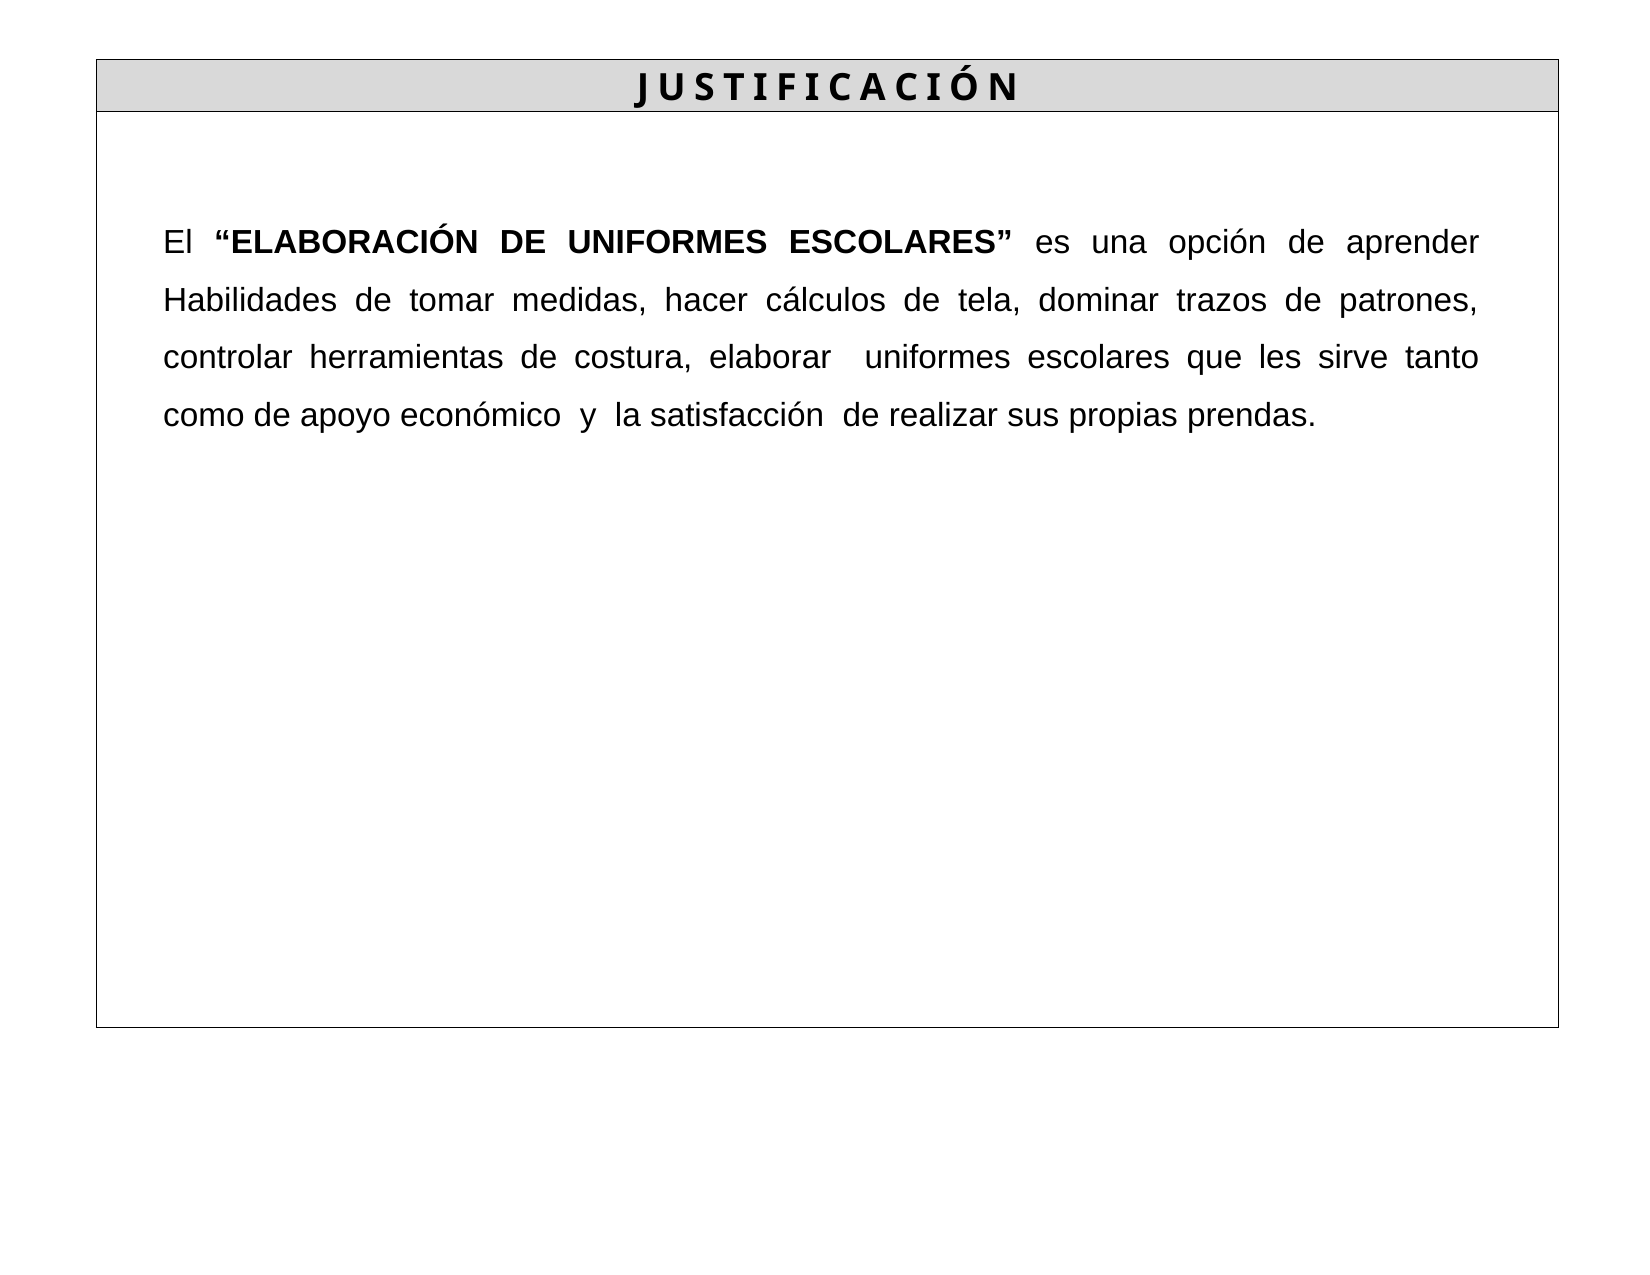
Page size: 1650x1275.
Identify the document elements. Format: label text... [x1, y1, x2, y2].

table_header JUSTIFICACIÓN [97, 60, 1558, 111]
table_cell El “ELABORACIÓN DE UNIFORMES ESCOLARES” es una opción de aprender Habilidades de tomar medidas, hacer cálculos de tela, dominar trazos de patrones, controlar herramientas de costura, elaborar uniformes escolares que les sirve tanto como de apoyo económico y la satisfacción de realizar sus propias prendas. [97, 112, 1558, 1027]
